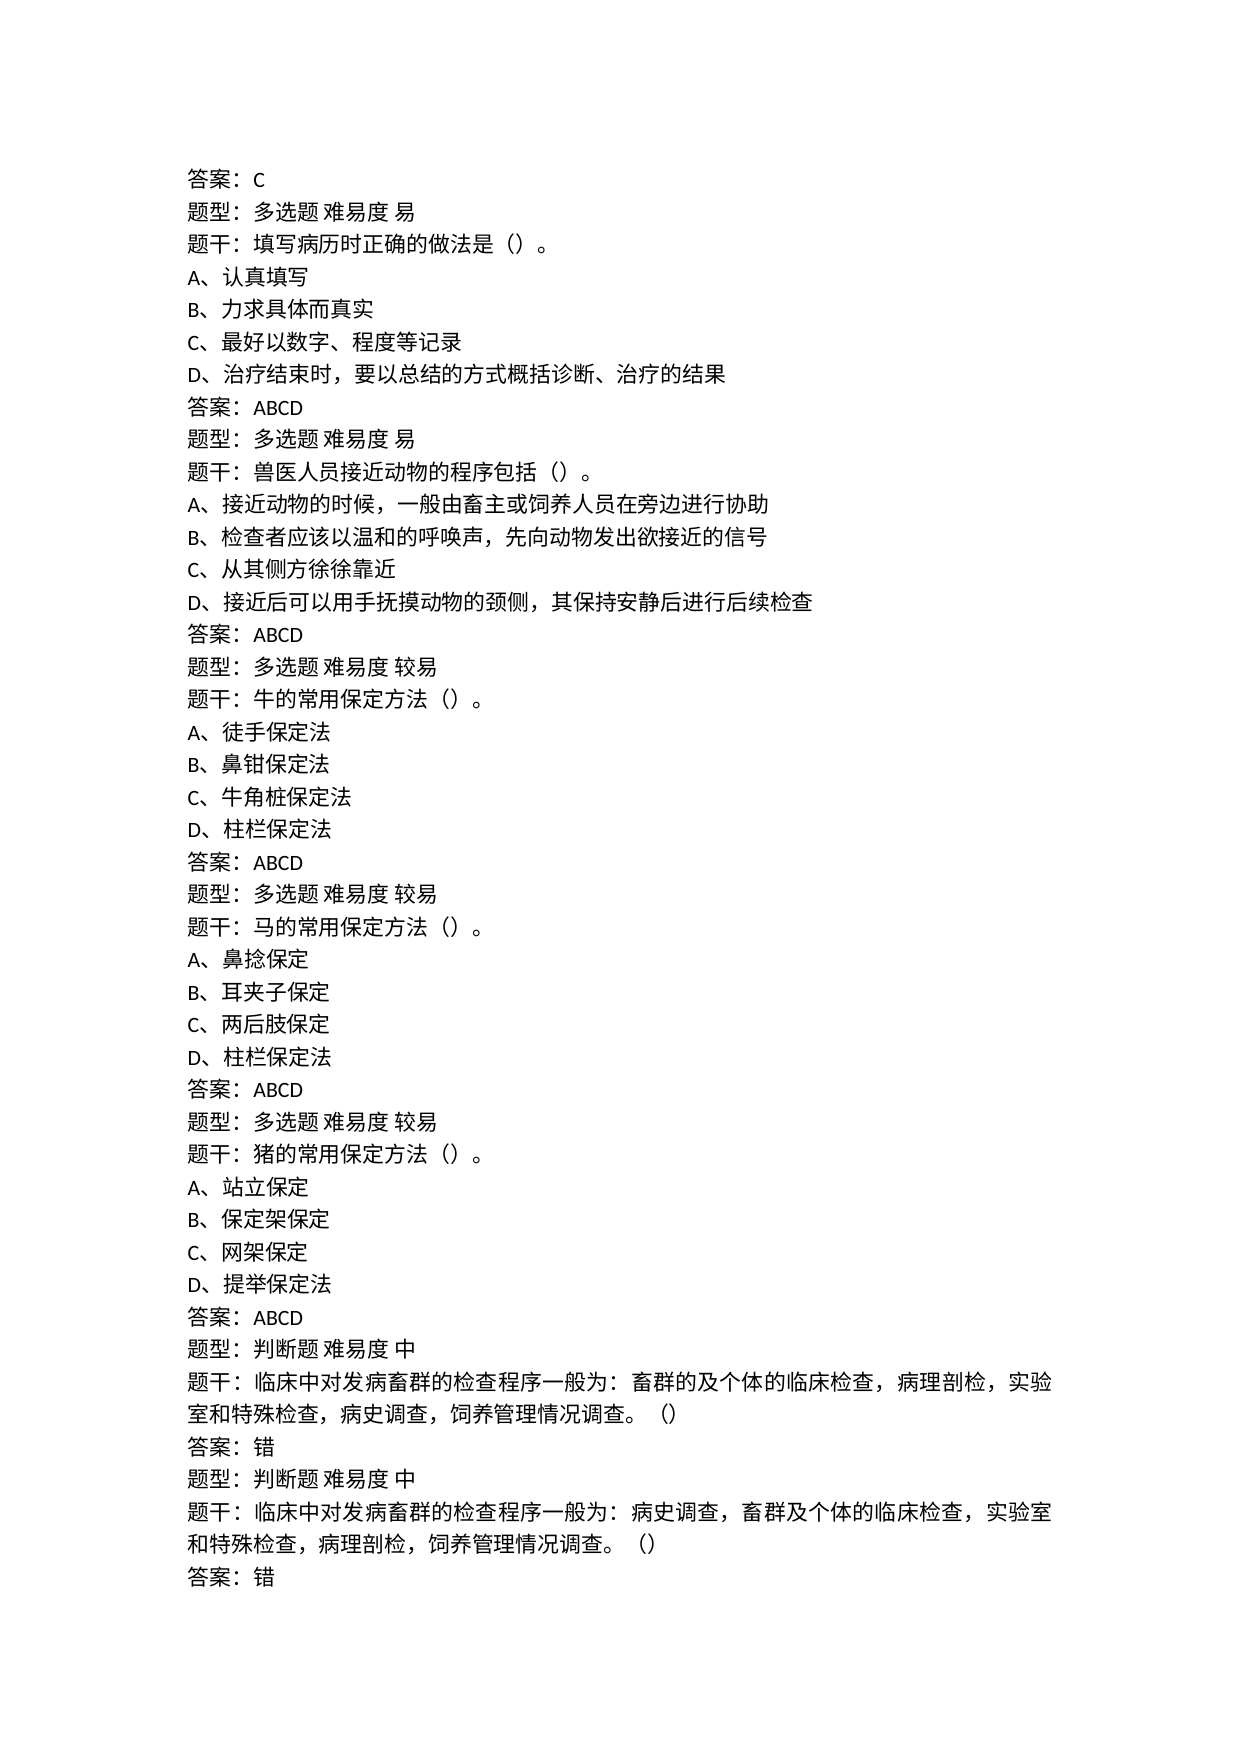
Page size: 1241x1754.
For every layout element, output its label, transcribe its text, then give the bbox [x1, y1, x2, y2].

text 题型：多选题 难易度 较易 [187, 649, 1053, 682]
text D、柱栏保定法 [187, 812, 1053, 844]
text A、徒手保定法 [187, 714, 1053, 747]
text B、保定架保定 [187, 1202, 1053, 1234]
text 题型：判断题 难易度 中 [187, 1462, 1053, 1494]
text 答案：ABCD [187, 844, 1053, 877]
text D、治疗结束时，要以总结的方式概括诊断、治疗的结果 [187, 357, 1053, 389]
text 题干：猪的常用保定方法（）。 [187, 1137, 1053, 1169]
text D、提举保定法 [187, 1267, 1053, 1299]
text 答案：ABCD [187, 389, 1053, 422]
text A、接近动物的时候，一般由畜主或饲养人员在旁边进行协助 [187, 487, 1053, 519]
text 题型：多选题 难易度 易 [187, 422, 1053, 454]
text 答案：错 [187, 1429, 1053, 1462]
text B、耳夹子保定 [187, 974, 1053, 1007]
text A、鼻捻保定 [187, 942, 1053, 974]
text 题干：临床中对发病畜群的检查程序一般为：畜群的及个体的临床检查，病理剖检，实验室和特殊检查，病史调查，饲养管理情况调查。（） [187, 1364, 1053, 1429]
text C、最好以数字、程度等记录 [187, 324, 1053, 357]
text 答案：错 [187, 1559, 1053, 1592]
text 题型：多选题 难易度 较易 [187, 877, 1053, 909]
text B、检查者应该以温和的呼唤声，先向动物发出欲接近的信号 [187, 519, 1053, 552]
text B、鼻钳保定法 [187, 747, 1053, 779]
text 答案：C [187, 162, 1053, 194]
text 题型：多选题 难易度 较易 [187, 1104, 1053, 1137]
text C、牛角桩保定法 [187, 779, 1053, 812]
text 答案：ABCD [187, 1299, 1053, 1332]
text 题型：多选题 难易度 易 [187, 194, 1053, 227]
text D、柱栏保定法 [187, 1039, 1053, 1072]
text 答案：ABCD [187, 1072, 1053, 1104]
text D、接近后可以用手抚摸动物的颈侧，其保持安静后进行后续检查 [187, 584, 1053, 617]
text 题干：马的常用保定方法（）。 [187, 909, 1053, 942]
text A、站立保定 [187, 1169, 1053, 1202]
text C、网架保定 [187, 1234, 1053, 1267]
text 答案：ABCD [187, 617, 1053, 649]
text C、两后肢保定 [187, 1007, 1053, 1039]
text 题干：临床中对发病畜群的检查程序一般为：病史调查，畜群及个体的临床检查，实验室和特殊检查，病理剖检，饲养管理情况调查。（） [187, 1494, 1053, 1559]
text 题干：兽医人员接近动物的程序包括（）。 [187, 454, 1053, 487]
text B、力求具体而真实 [187, 292, 1053, 324]
text A、认真填写 [187, 259, 1053, 292]
text C、从其侧方徐徐靠近 [187, 552, 1053, 584]
text 题型：判断题 难易度 中 [187, 1332, 1053, 1364]
text 题干：填写病历时正确的做法是（）。 [187, 227, 1053, 259]
text 题干：牛的常用保定方法（）。 [187, 682, 1053, 714]
